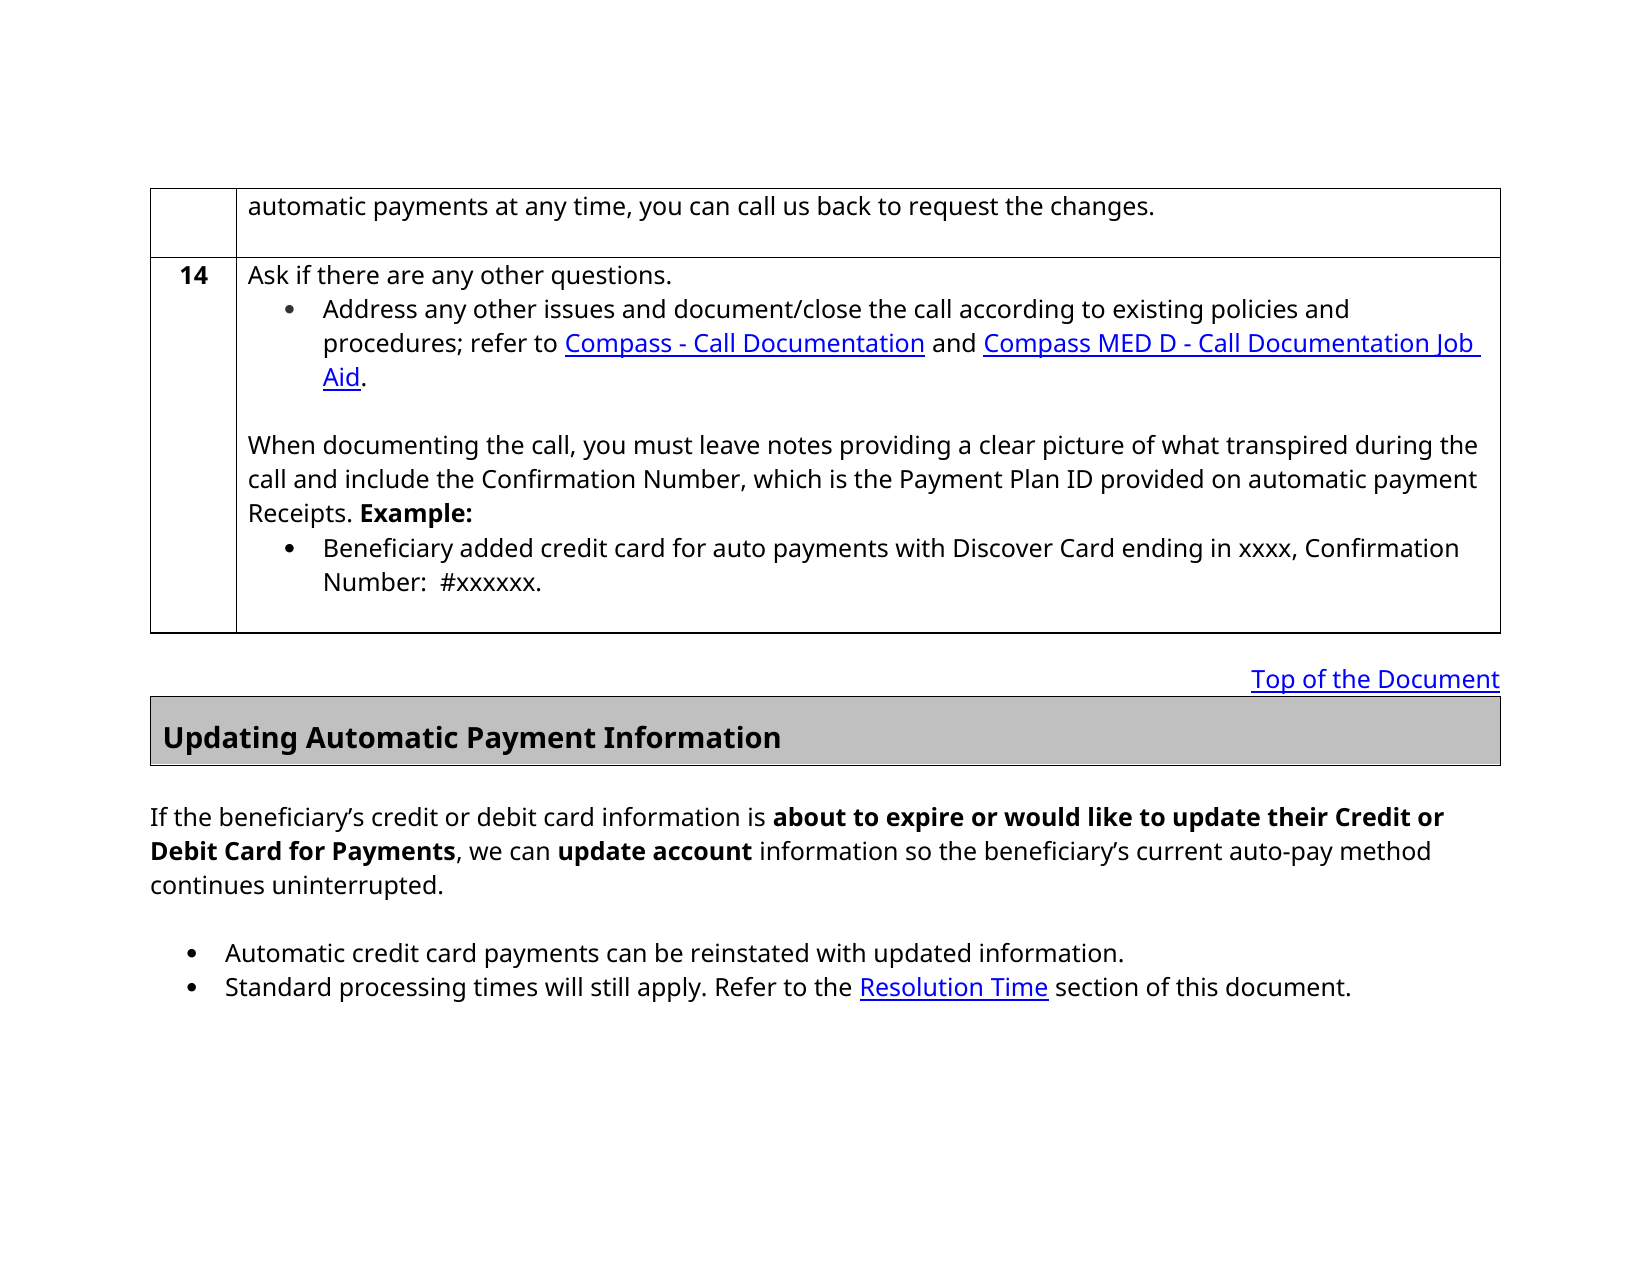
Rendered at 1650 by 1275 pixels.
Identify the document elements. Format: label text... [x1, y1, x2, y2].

table_cell 13 [151, 189, 236, 257]
table_cell Ask if there are any other questions. Address any other issues and document/close the call according to existing policies and procedures; refer to Compass - Call Documentation and Compass MED D - Call Documentation Job Aid. When documenting the call, you must leave notes providing a clear picture of what transpired during the call and include the Confirmation Number, which is the Payment Plan ID provided on automatic payment Receipts. Example: Beneficiary added credit card for auto payments with Discover Card ending in xxxx, Confirmation Number: #xxxxxx. [237, 258, 1500, 632]
text Top of the Document [150, 662, 1500, 696]
text If the beneficiary’s credit or debit card information is about to expire or would like to update their Credit or Debit Card for Payments, we can update account information so the beneficiary’s current auto-pay method continues uninterrupted. [150, 799, 1500, 902]
list Automatic credit card payments can be reinstated with updated information. [187, 936, 1500, 970]
table_header Updating Automatic Payment Information [151, 697, 1500, 764]
table_cell 14 [151, 258, 236, 632]
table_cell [237, 189, 1500, 257]
list Standard processing times will still apply. Refer to the Resolution Time section of this document. [187, 970, 1500, 1004]
